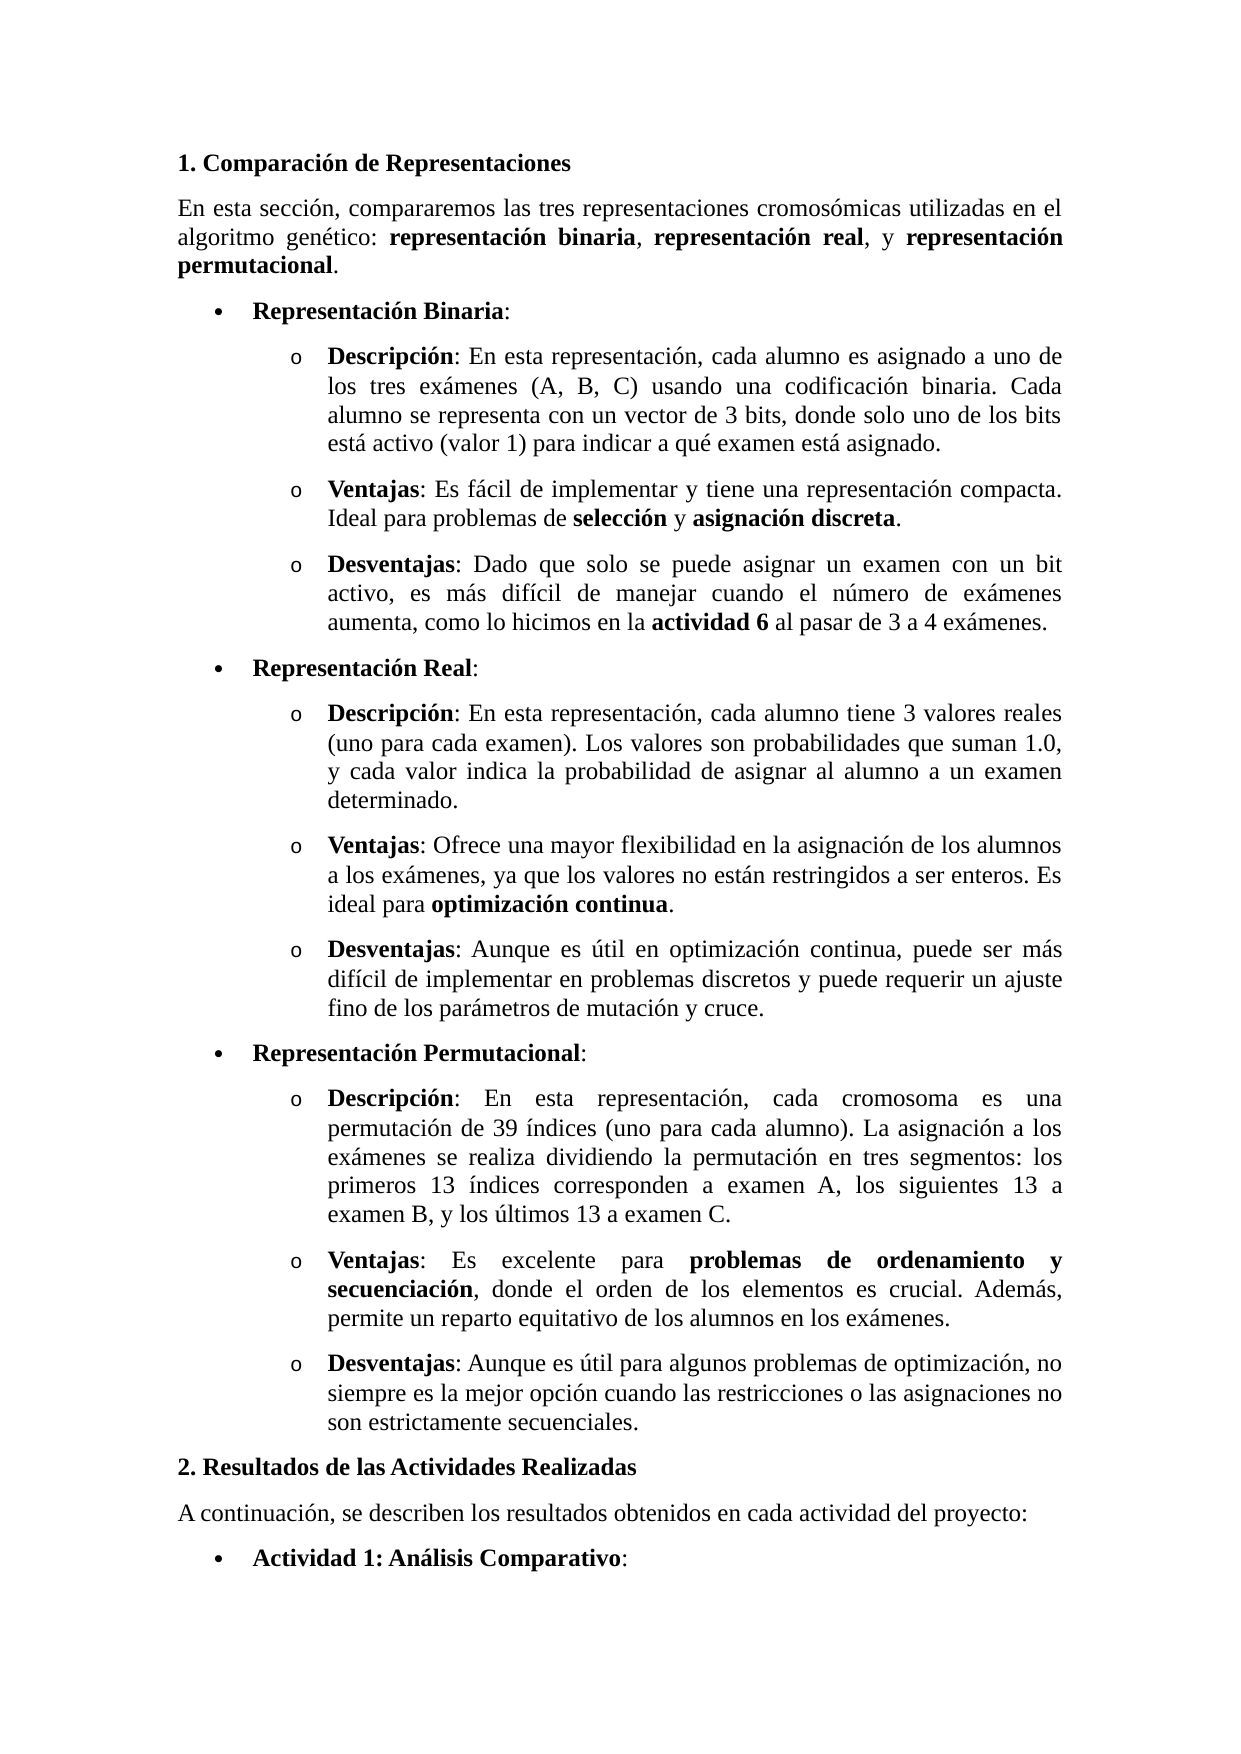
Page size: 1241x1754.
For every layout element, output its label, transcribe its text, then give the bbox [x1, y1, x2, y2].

list Ventajas: Ofrece una mayor flexibilidad en la asignación de los alumnos a los exámenes, ya que los valores no están restringidos a ser enteros. Es ideal para optimización continua. [290, 831, 1063, 918]
list Representación Real: [215, 653, 1063, 681]
list Descripción: En esta representación, cada alumno tiene 3 valores reales (uno para cada examen). Los valores son probabilidades que suman 1.0, y cada valor indica la probabilidad de asignar al alumno a un examen determinado. [290, 698, 1063, 814]
text En esta sección, compararemos las tres representaciones cromosómicas utilizadas en el algoritmo genético: representación binaria, representación real, y representación permutacional. [177, 193, 1063, 279]
list Ventajas: Es excelente para problemas de ordenamiento y secuenciación, donde el orden de los elementos es crucial. Además, permite un reparto equitativo de los alumnos en los exámenes. [290, 1245, 1063, 1332]
list Actividad 1: Análisis Comparativo: [215, 1543, 1063, 1572]
list Representación Permutacional: [215, 1038, 1063, 1067]
text 2. Resultados de las Actividades Realizadas [177, 1452, 1063, 1481]
text 1. Comparación de Representaciones [177, 148, 1063, 176]
list Desventajas: Aunque es útil en optimización continua, puede ser más difícil de implementar en problemas discretos y puede requerir un ajuste fino de los parámetros de mutación y cruce. [290, 934, 1063, 1021]
list Ventajas: Es fácil de implementar y tiene una representación compacta. Ideal para problemas de selección y asignación discreta. [290, 474, 1063, 532]
list Desventajas: Dado que solo se puede asignar un examen con un bit activo, es más difícil de manejar cuando el número de exámenes aumenta, como lo hicimos en la actividad 6 al pasar de 3 a 4 exámenes. [290, 549, 1063, 636]
list Representación Binaria: [215, 296, 1063, 325]
list Descripción: En esta representación, cada cromosoma es una permutación de 39 índices (uno para cada alumno). La asignación a los exámenes se realiza dividiendo la permutación en tres segmentos: los primeros 13 índices corresponden a examen A, los siguientes 13 a examen B, y los últimos 13 a examen C. [290, 1083, 1063, 1228]
text A continuación, se describen los resultados obtenidos en cada actividad del proyecto: [177, 1498, 1063, 1526]
list Desventajas: Aunque es útil para algunos problemas de optimización, no siempre es la mejor opción cuando las restricciones o las asignaciones no son estrictamente secuenciales. [290, 1348, 1063, 1436]
list Descripción: En esta representación, cada alumno es asignado a uno de los tres exámenes (A, B, C) usando una codificación binaria. Cada alumno se representa con un vector de 3 bits, donde solo uno de los bits está activo (valor 1) para indicar a qué examen está asignado. [290, 341, 1063, 457]
